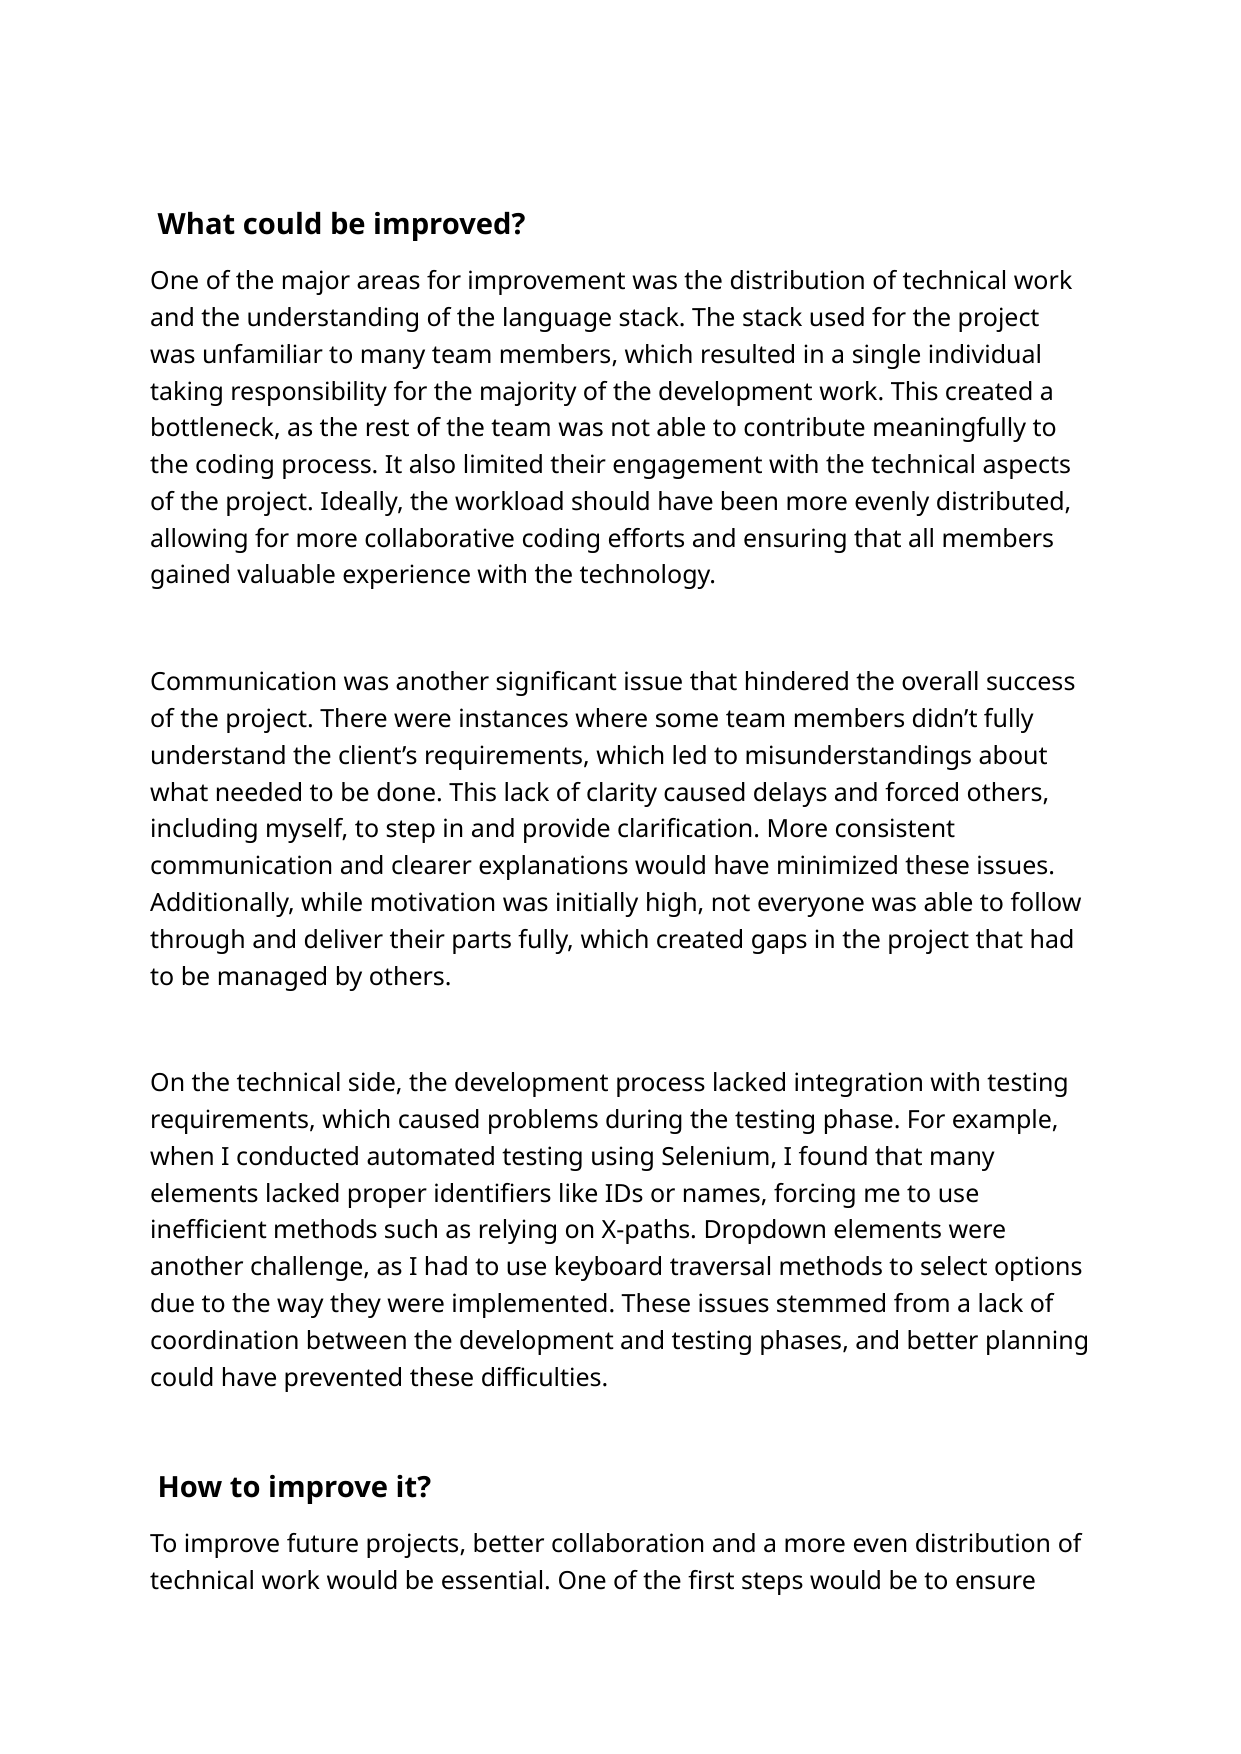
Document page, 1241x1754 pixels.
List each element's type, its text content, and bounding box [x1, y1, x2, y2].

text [150, 1526, 1090, 1596]
text One of the major areas for improvement was the distribution of technical work and the understanding of the language stack. The stack used for the project was unfamiliar to many team members, which resulted in a single individual taking responsibility for the majority of the development work. This created a bottleneck, as the rest of the team was not able to contribute meaningfully to the coding process. It also limited their engagement with the technical aspects of the project. Ideally, the workload should have been more evenly distributed, allowing for more collaborative coding efforts and ensuring that all members gained valuable experience with the technology. [150, 263, 1090, 591]
text What could be improved? [150, 203, 1090, 243]
text Communication was another significant issue that hindered the overall success of the project. There were instances where some team members didn’t fully understand the client’s requirements, which led to misunderstandings about what needed to be done. This lack of clarity caused delays and forced others, including myself, to step in and provide clarification. More consistent communication and clearer explanations would have minimized these issues. Additionally, while motivation was initially high, not everyone was able to follow through and deliver their parts fully, which created gaps in the project that had to be managed by others. [150, 664, 1090, 992]
text On the technical side, the development process lacked integration with testing requirements, which caused problems during the testing phase. For example, when I conducted automated testing using Selenium, I found that many elements lacked proper identifiers like IDs or names, forcing me to use inefficient methods such as relying on X-paths. Dropdown elements were another challenge, as I had to use keyboard traversal methods to select options due to the way they were implemented. These issues stemmed from a lack of coordination between the development and testing phases, and better planning could have prevented these difficulties. [150, 1065, 1090, 1393]
text How to improve it? [150, 1466, 1090, 1506]
